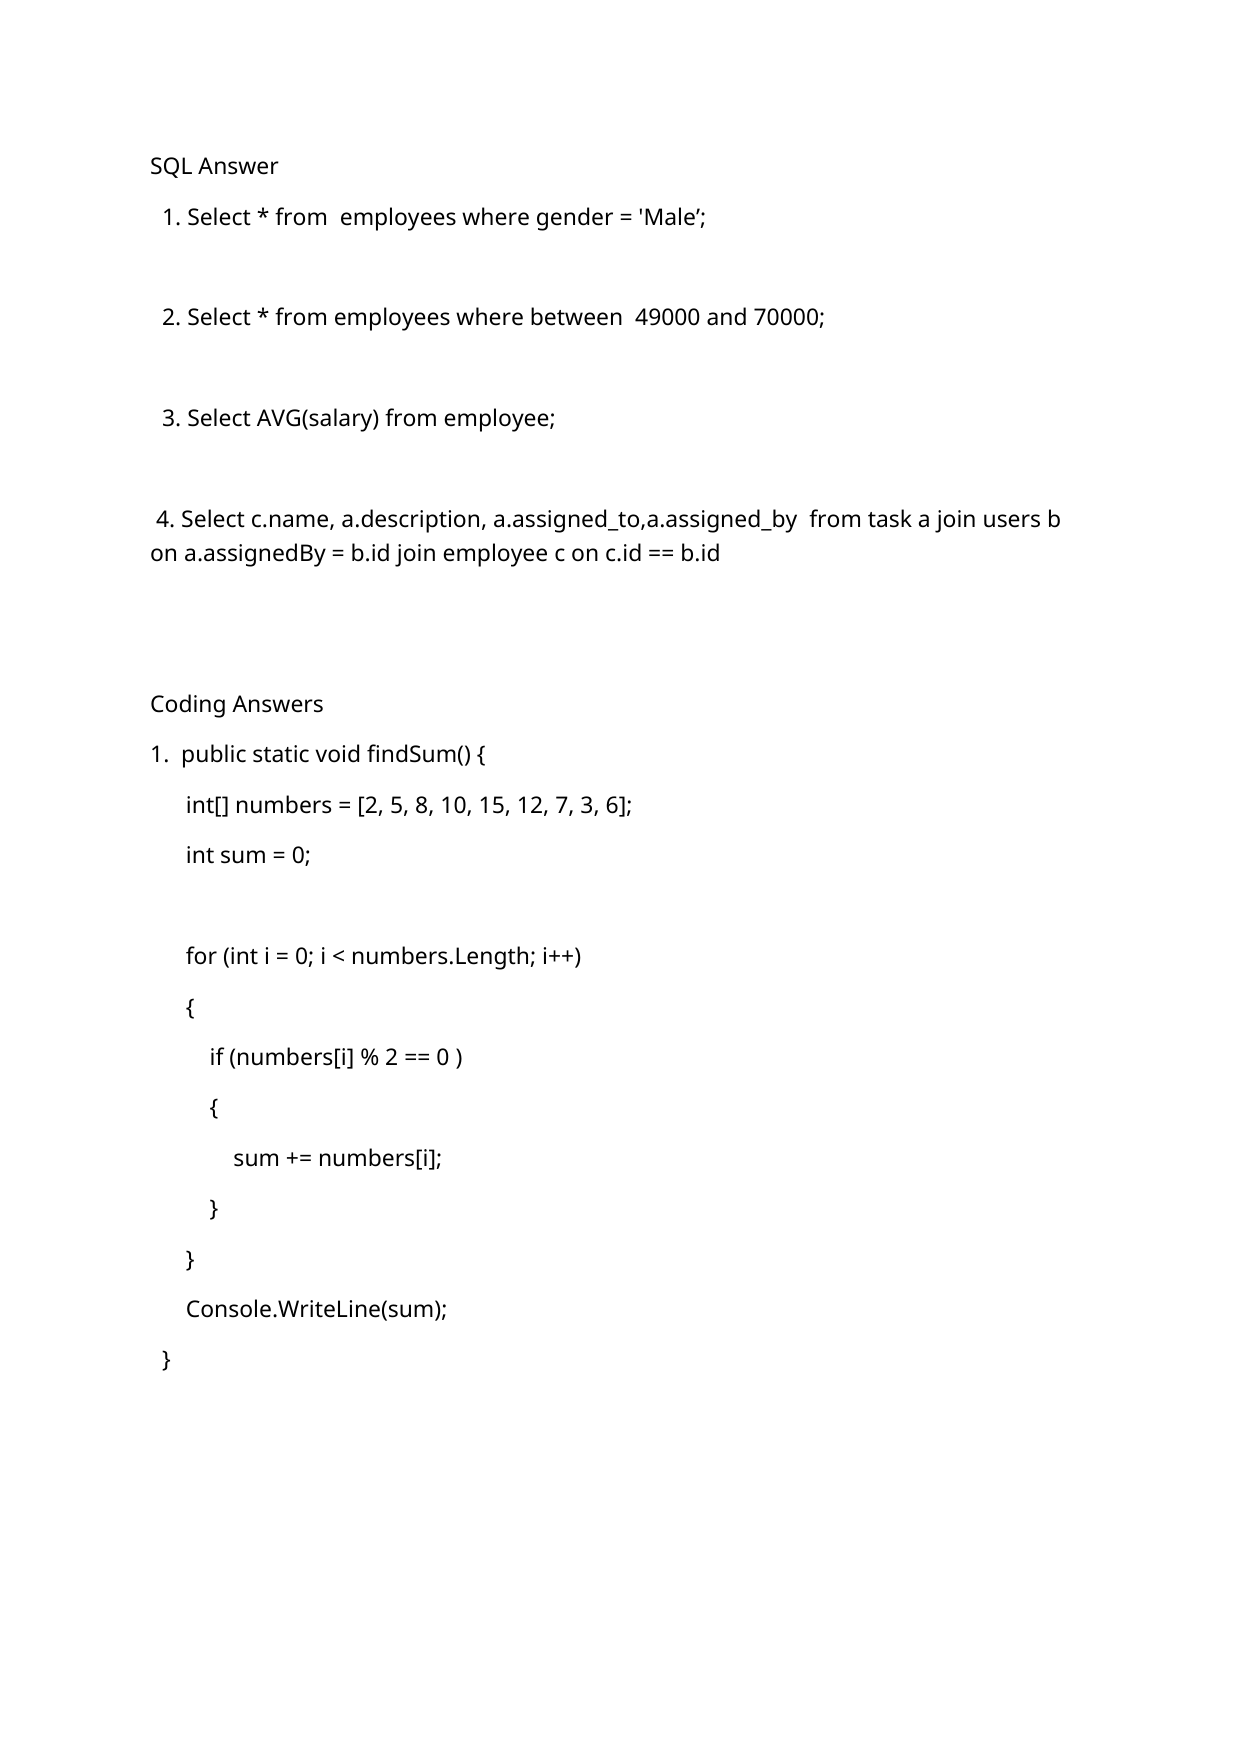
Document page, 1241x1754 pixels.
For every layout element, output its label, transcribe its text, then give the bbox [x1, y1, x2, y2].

text } [150, 1192, 1090, 1223]
text SQL Answer [150, 150, 1090, 181]
text if (numbers[i] % 2 == 0 ) [150, 1041, 1090, 1072]
text Coding Answers [150, 688, 1090, 719]
text int sum = 0; [150, 839, 1090, 870]
text Console.WriteLine(sum); [150, 1293, 1090, 1324]
text } [150, 1343, 1090, 1374]
text } [150, 1242, 1090, 1274]
text 1. Select * from employees where gender = 'Male’; [150, 200, 1090, 232]
text 2. Select * from employees where between 49000 and 70000; [150, 301, 1090, 332]
text sum += numbers[i]; [150, 1142, 1090, 1173]
text for (int i = 0; i < numbers.Length; i++) [150, 940, 1090, 971]
text { [150, 1091, 1090, 1122]
text 4. Select c.name, a.description, a.assigned_to,a.assigned_by from task a join users b on a.assignedBy = b.id join employee c on c.id == b.id [150, 503, 1090, 568]
text 3. Select AVG(salary) from employee; [150, 402, 1090, 433]
text int[] numbers = [2, 5, 8, 10, 15, 12, 7, 3, 6]; [150, 789, 1090, 820]
text 1. public static void findSum() { [150, 738, 1090, 769]
text { [150, 990, 1090, 1022]
